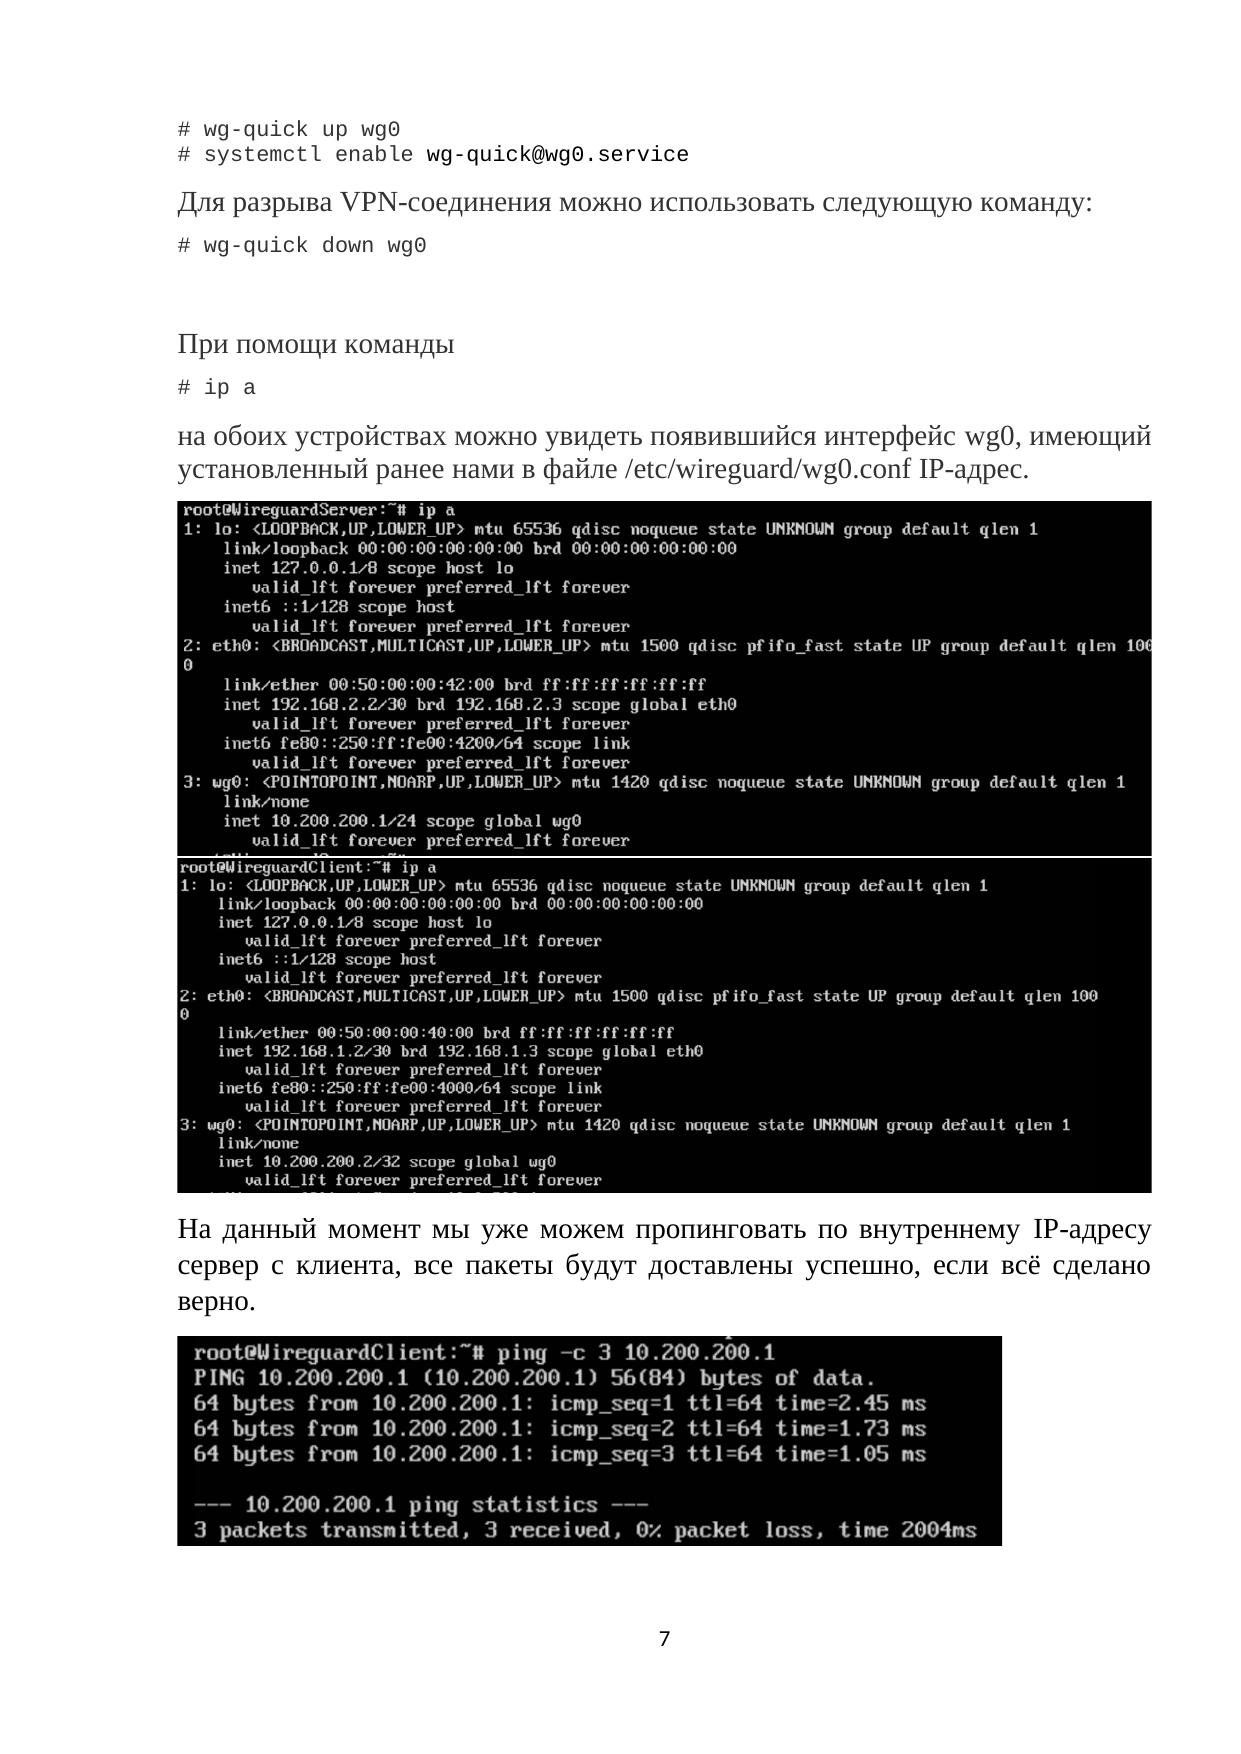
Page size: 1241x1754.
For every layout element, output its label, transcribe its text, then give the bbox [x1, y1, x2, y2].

text При помощи команды [177, 326, 1152, 360]
text # wg-quick down wg0 [177, 234, 1152, 259]
picture [177, 1336, 1003, 1546]
picture [177, 501, 1152, 856]
text На данный момент мы уже можем пропинговать по внутреннему IP-адресу сервер с клиента, все пакеты будут доставлены успешно, если всё сделано верно. [177, 1211, 1152, 1317]
picture [177, 858, 1152, 1193]
text на обоих устройствах можно увидеть появившийся интерфейс wg0, имеющий установленный ранее нами в файле /etc/wireguard/wg0.conf IP-адрес. [177, 418, 1152, 485]
text # wg-quick up wg0 [177, 118, 1152, 143]
text Для разрыва VPN-соединения можно использовать следующую команду: [177, 184, 1152, 218]
text # systemctl enable wg-quick@wg0.service [177, 143, 1152, 168]
text # ip a [177, 376, 1152, 401]
